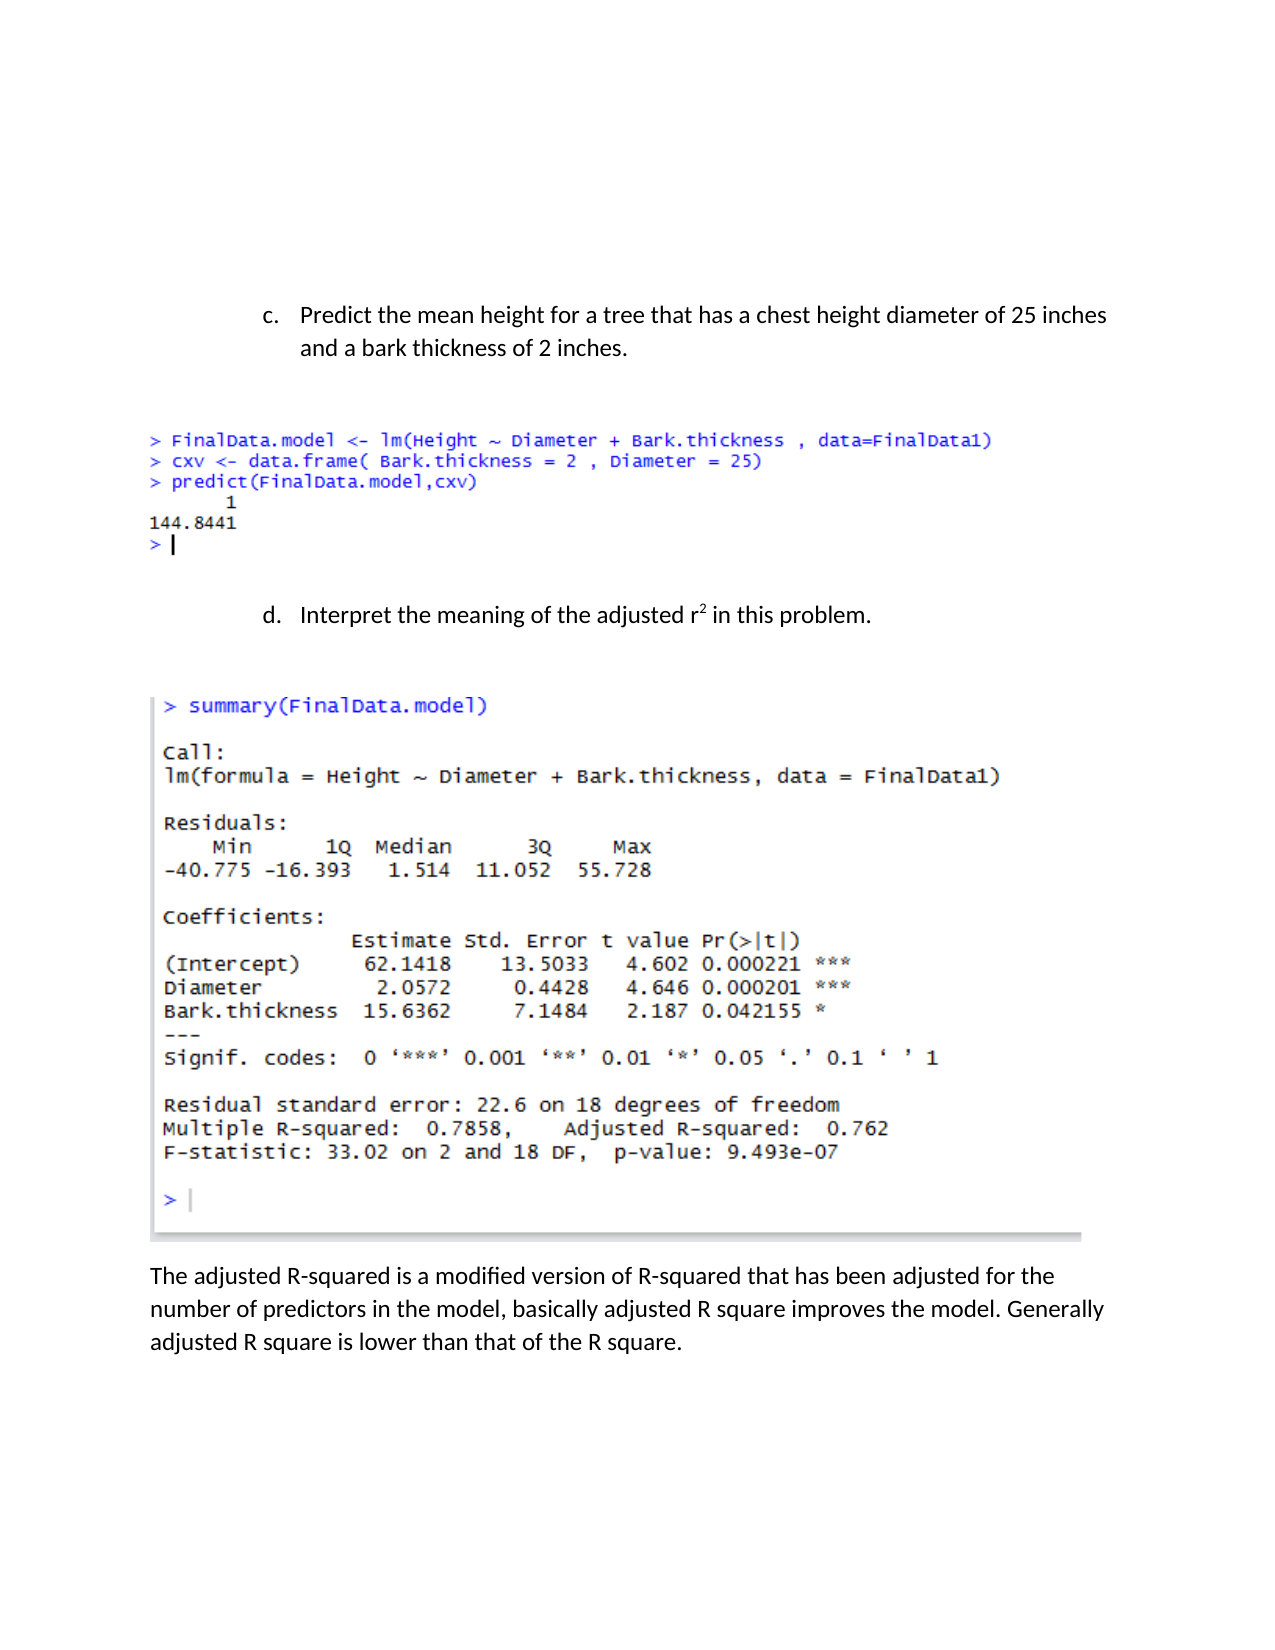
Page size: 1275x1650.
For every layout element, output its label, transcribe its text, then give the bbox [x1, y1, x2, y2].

list Interpret the meaning of the adjusted r2 in this problem. [262, 599, 1125, 629]
text The adjusted R-squared is a modified version of R-squared that has been adjusted for the number of predictors in the model, basically adjusted R square improves the model. Generally adjusted R square is lower than that of the R square. [150, 1261, 1125, 1357]
list Predict the mean height for a tree that has a chest height diameter of 25 inches and a bark thickness of 2 inches. [262, 299, 1125, 362]
picture [150, 430, 1125, 580]
picture [150, 697, 1082, 1242]
